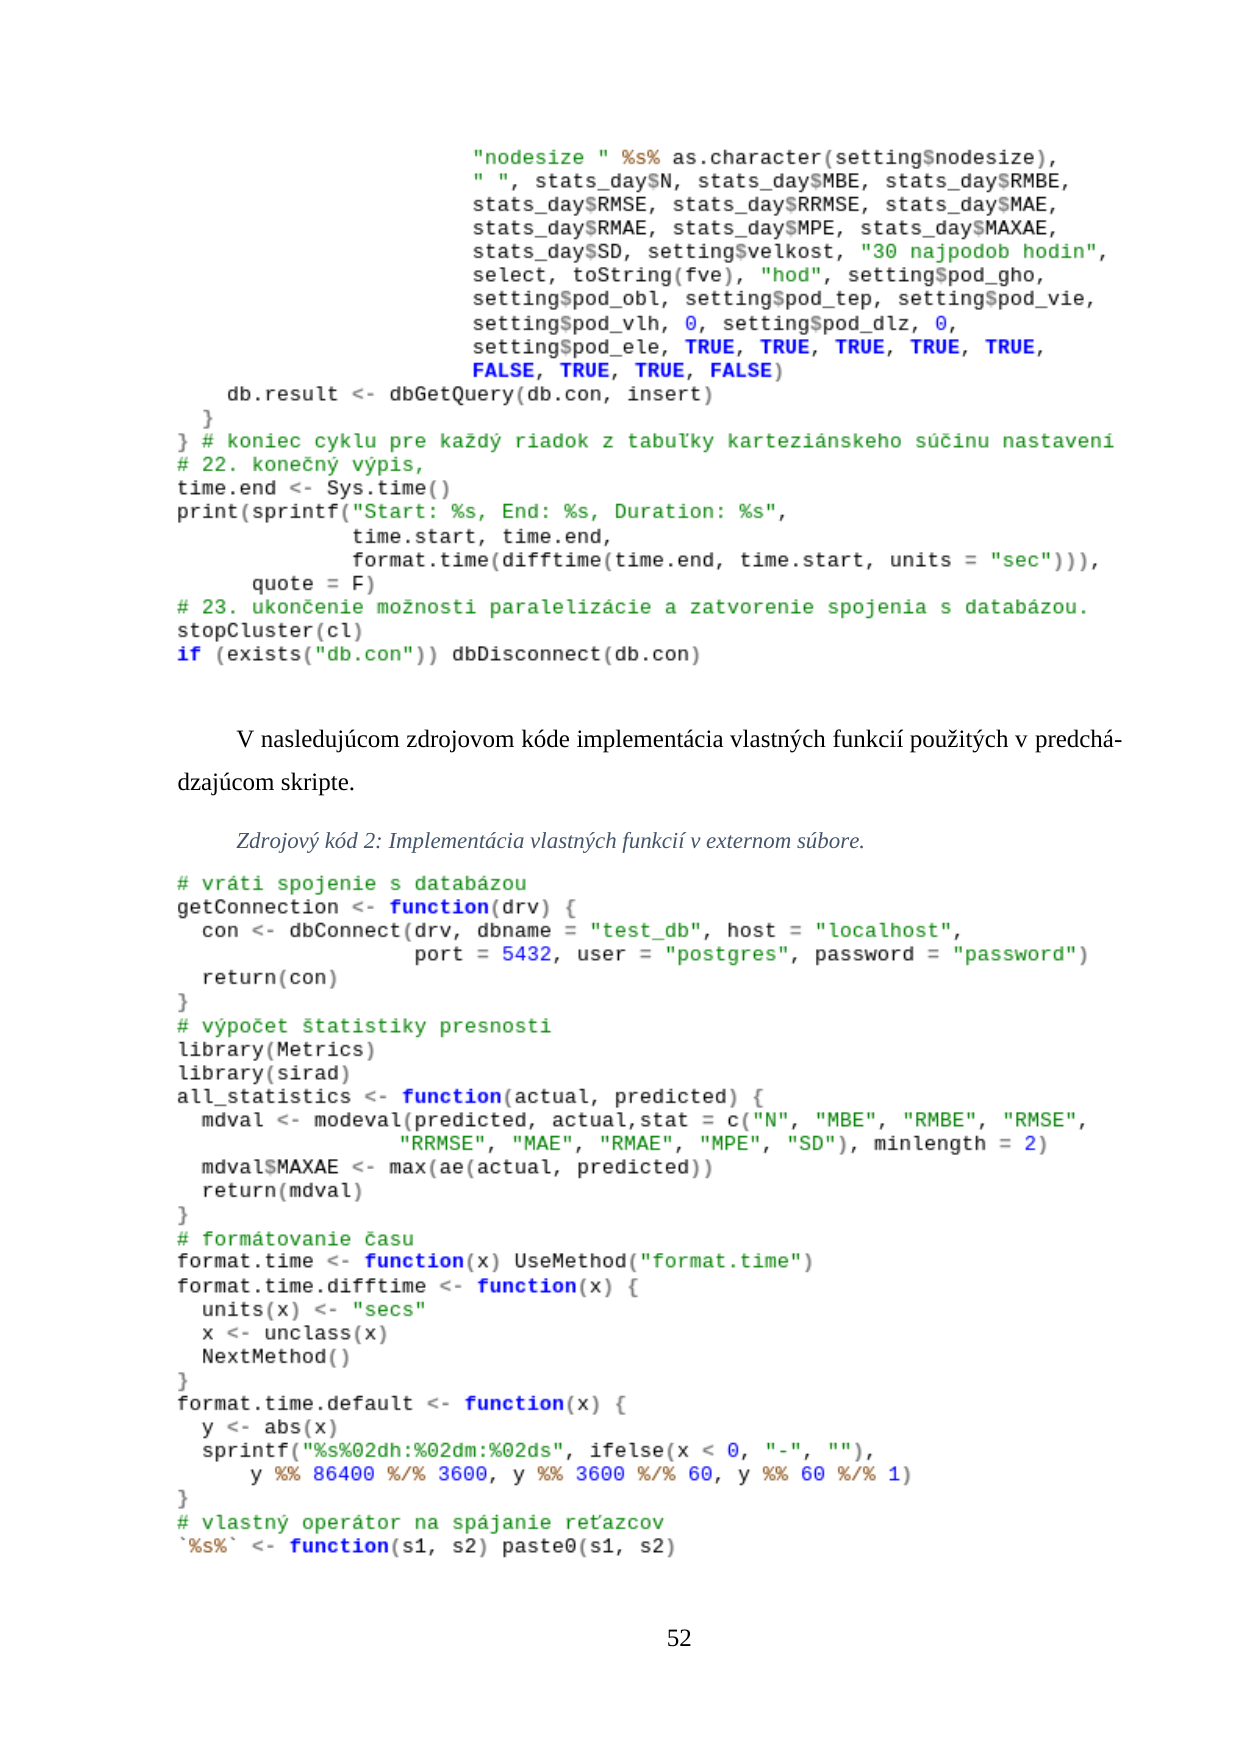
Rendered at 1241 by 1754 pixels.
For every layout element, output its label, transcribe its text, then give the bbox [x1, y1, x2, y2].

text V nasledujúcom zdrojovom kóde implementácia vlastných funkcií použitých v predchádzajúcom skripte. [177, 724, 1122, 796]
